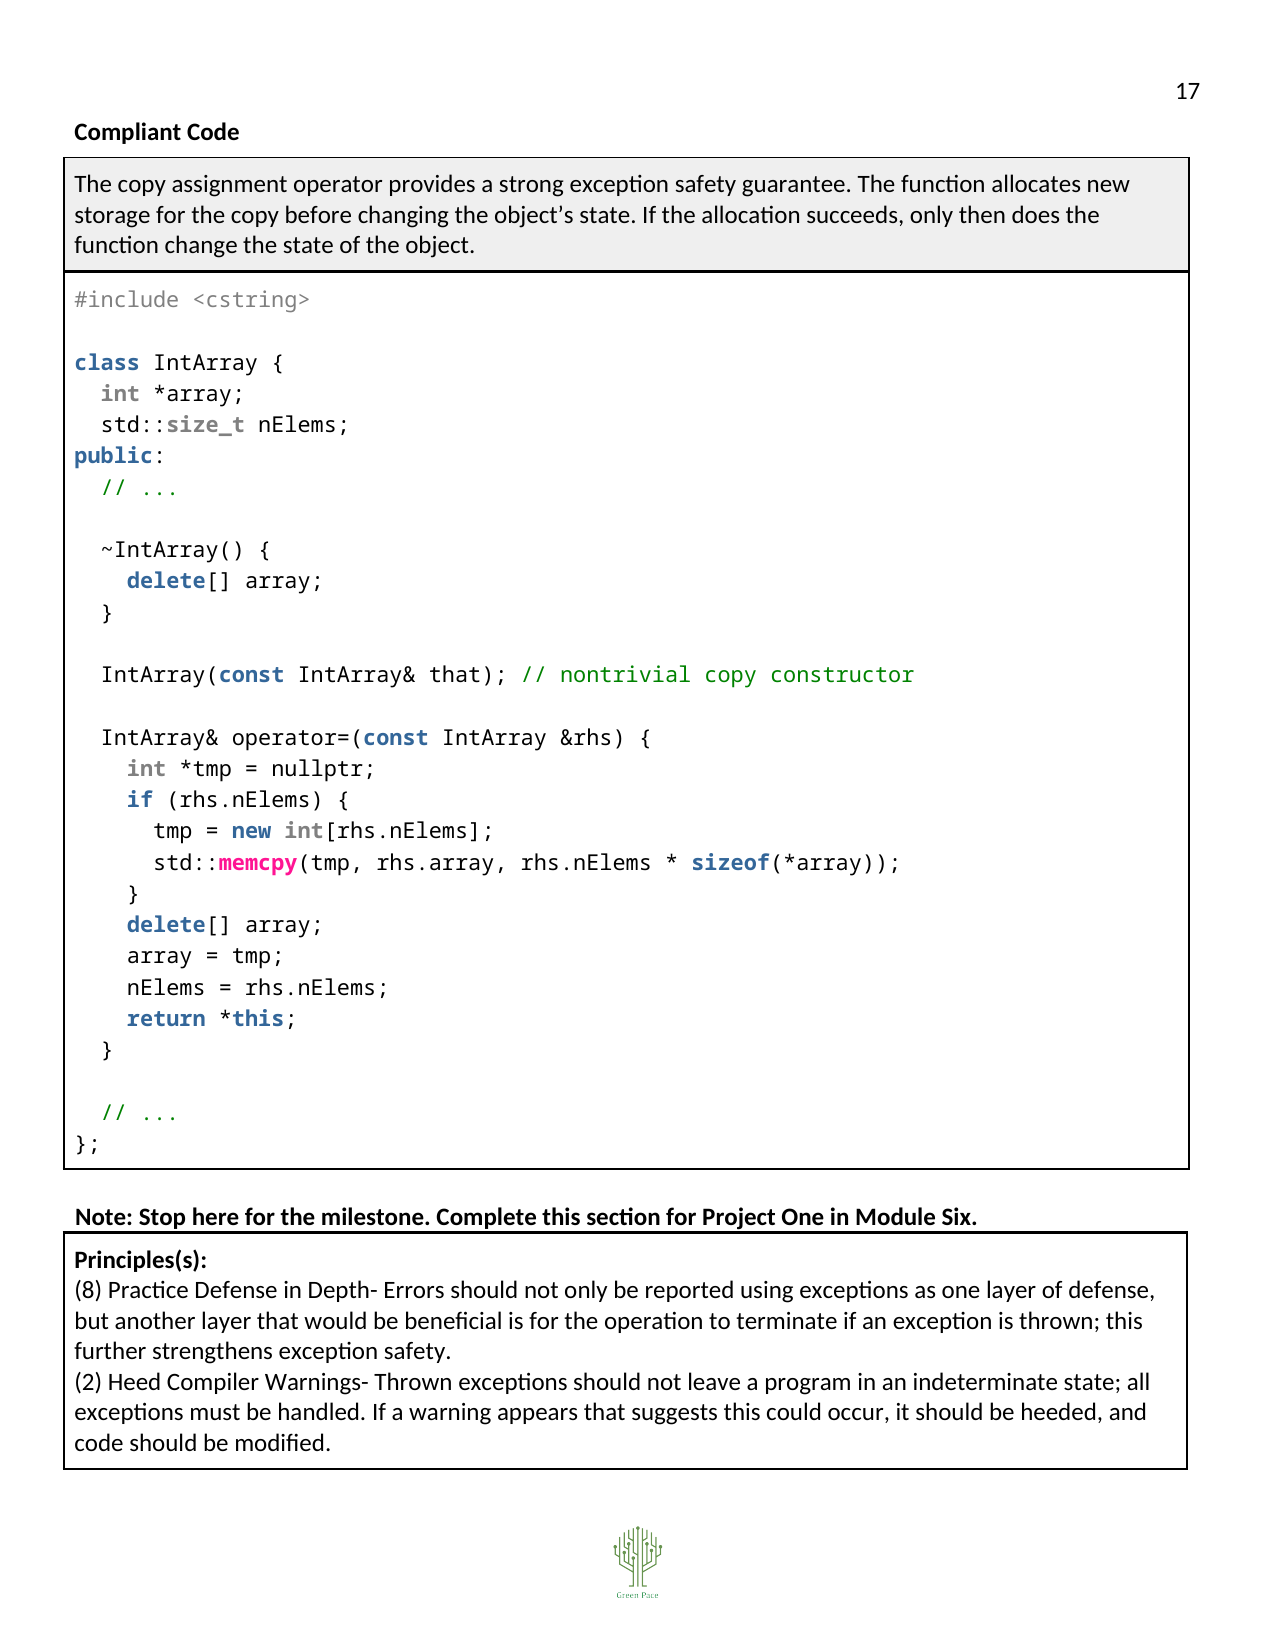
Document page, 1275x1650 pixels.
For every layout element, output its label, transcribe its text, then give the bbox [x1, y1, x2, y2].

text Note: Stop here for the milestone. Complete this section for Project One in Module Six. [75, 1201, 1200, 1231]
table_header Principles(s): (8) Practice Defense in Depth- Errors should not only be reported using exceptions as one layer of defense, but another layer that would be beneficial is for the operation to terminate if an exception is thrown; this further strengthens exception safety. (2) Heed Compiler Warnings- Thrown exceptions should not leave a program in an indeterminate state; all exceptions must be handled. If a warning appears that suggests this could occur, it should be heeded, and code should be modified. [65, 1234, 1186, 1468]
table_cell #include <cstring> class IntArray { int *array; std::size_t nElems; public: // ... ~IntArray() { delete[] array; } IntArray(const IntArray& that); // nontrivial copy constructor IntArray& operator=(const IntArray &rhs) { int *tmp = nullptr; if (rhs.nElems) { tmp = new int[rhs.nElems]; std::memcpy(tmp, rhs.array, rhs.nElems * sizeof(*array)); } delete[] array; array = tmp; nElems = rhs.nElems; return *this; } // ... }; [65, 273, 1188, 1168]
table_cell The copy assignment operator provides a strong exception safety guarantee. The function allocates new storage for the copy before changing the object’s state. If the allocation succeeds, only then does the function change the state of the object. [65, 158, 1188, 270]
picture [605, 1521, 670, 1606]
table_header Compliant Code [64, 106, 1189, 157]
